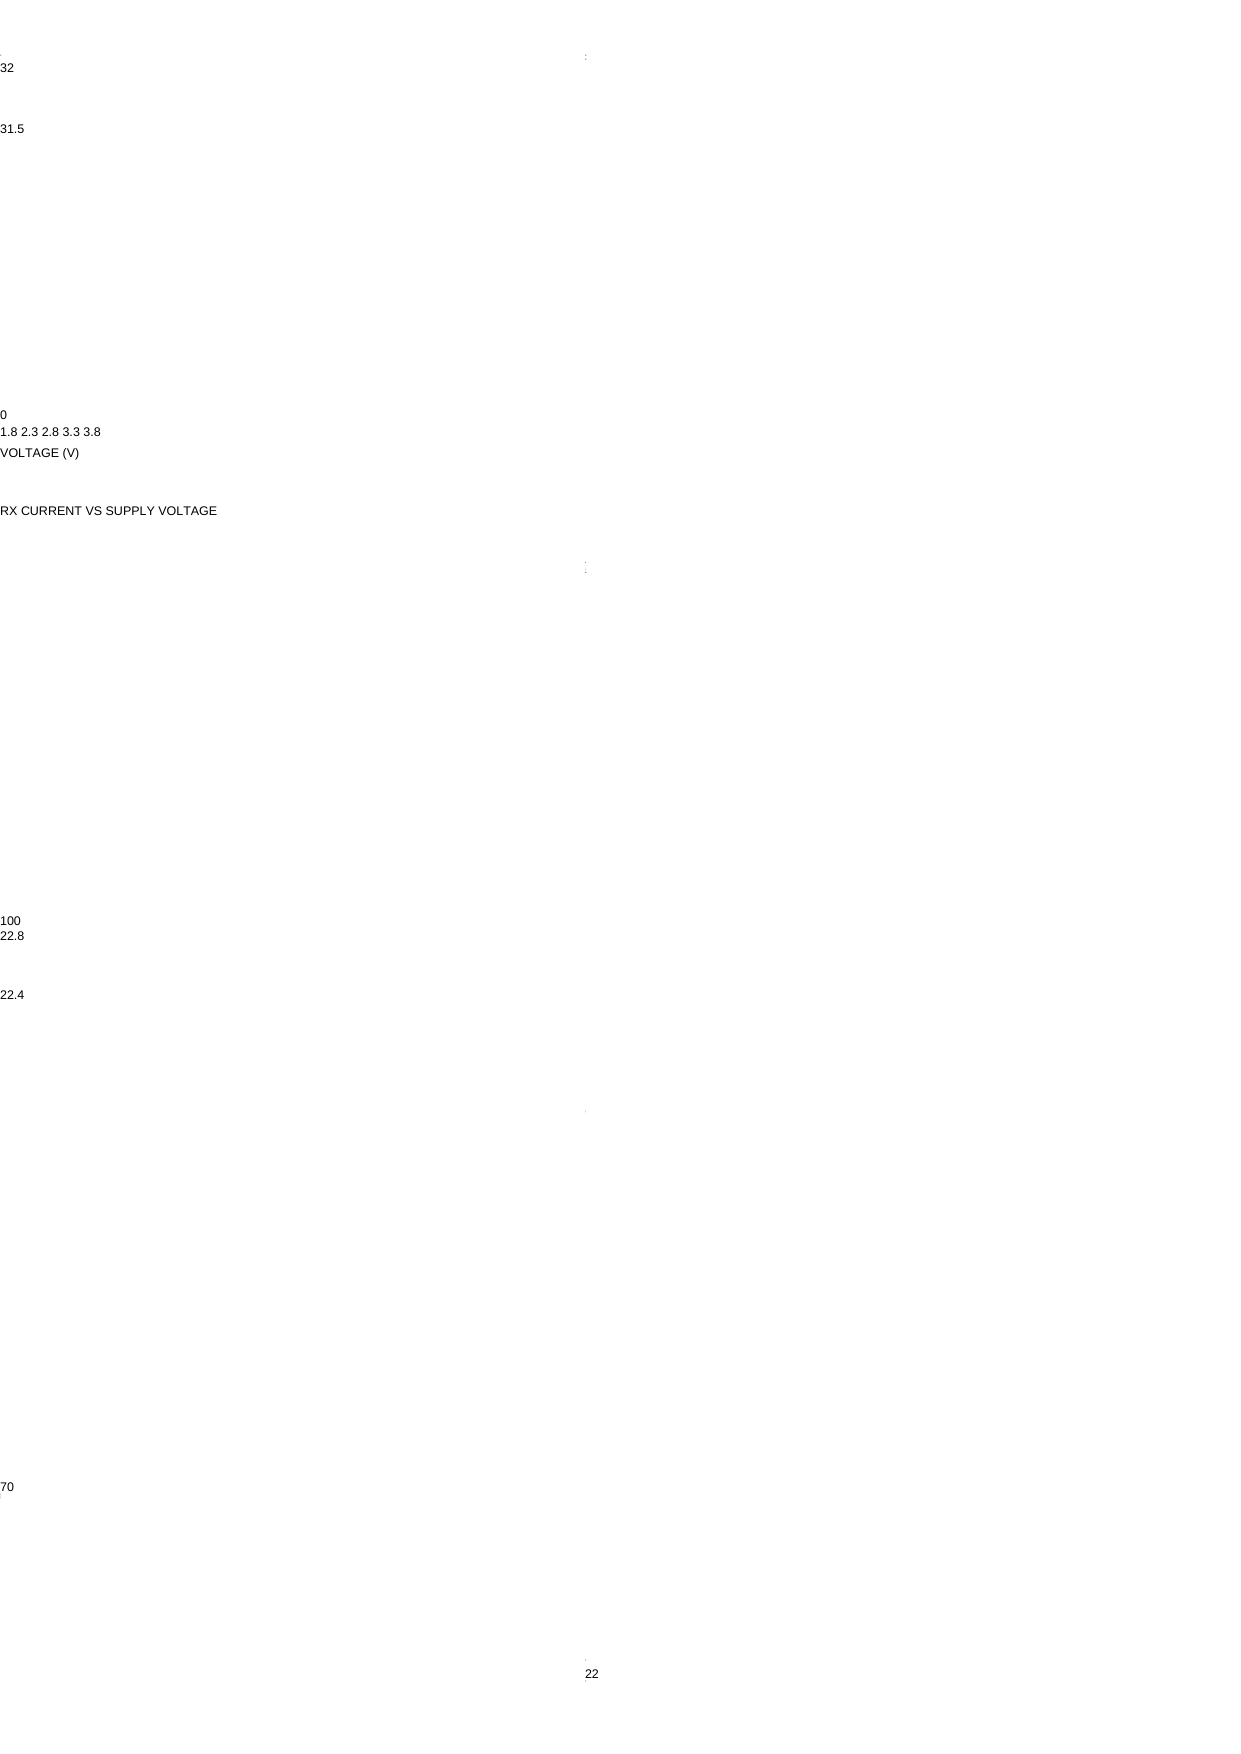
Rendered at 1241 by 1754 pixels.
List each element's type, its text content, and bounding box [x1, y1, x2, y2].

text 22.4 [0, 988, 585, 1002]
text 70 [0, 1479, 585, 1494]
text VOLTAGE (V) [0, 445, 585, 460]
text 31.5 [0, 122, 585, 136]
text 22 [585, 1666, 1170, 1681]
text 32 [0, 61, 585, 76]
text 0 [0, 407, 585, 422]
text 22.8 [0, 928, 585, 943]
text RX CURRENT VS SUPPLY VOLTAGE [0, 504, 585, 518]
text 100 [0, 914, 585, 928]
text 1.8 2.3 2.8 3.3 3.8 [0, 425, 585, 439]
